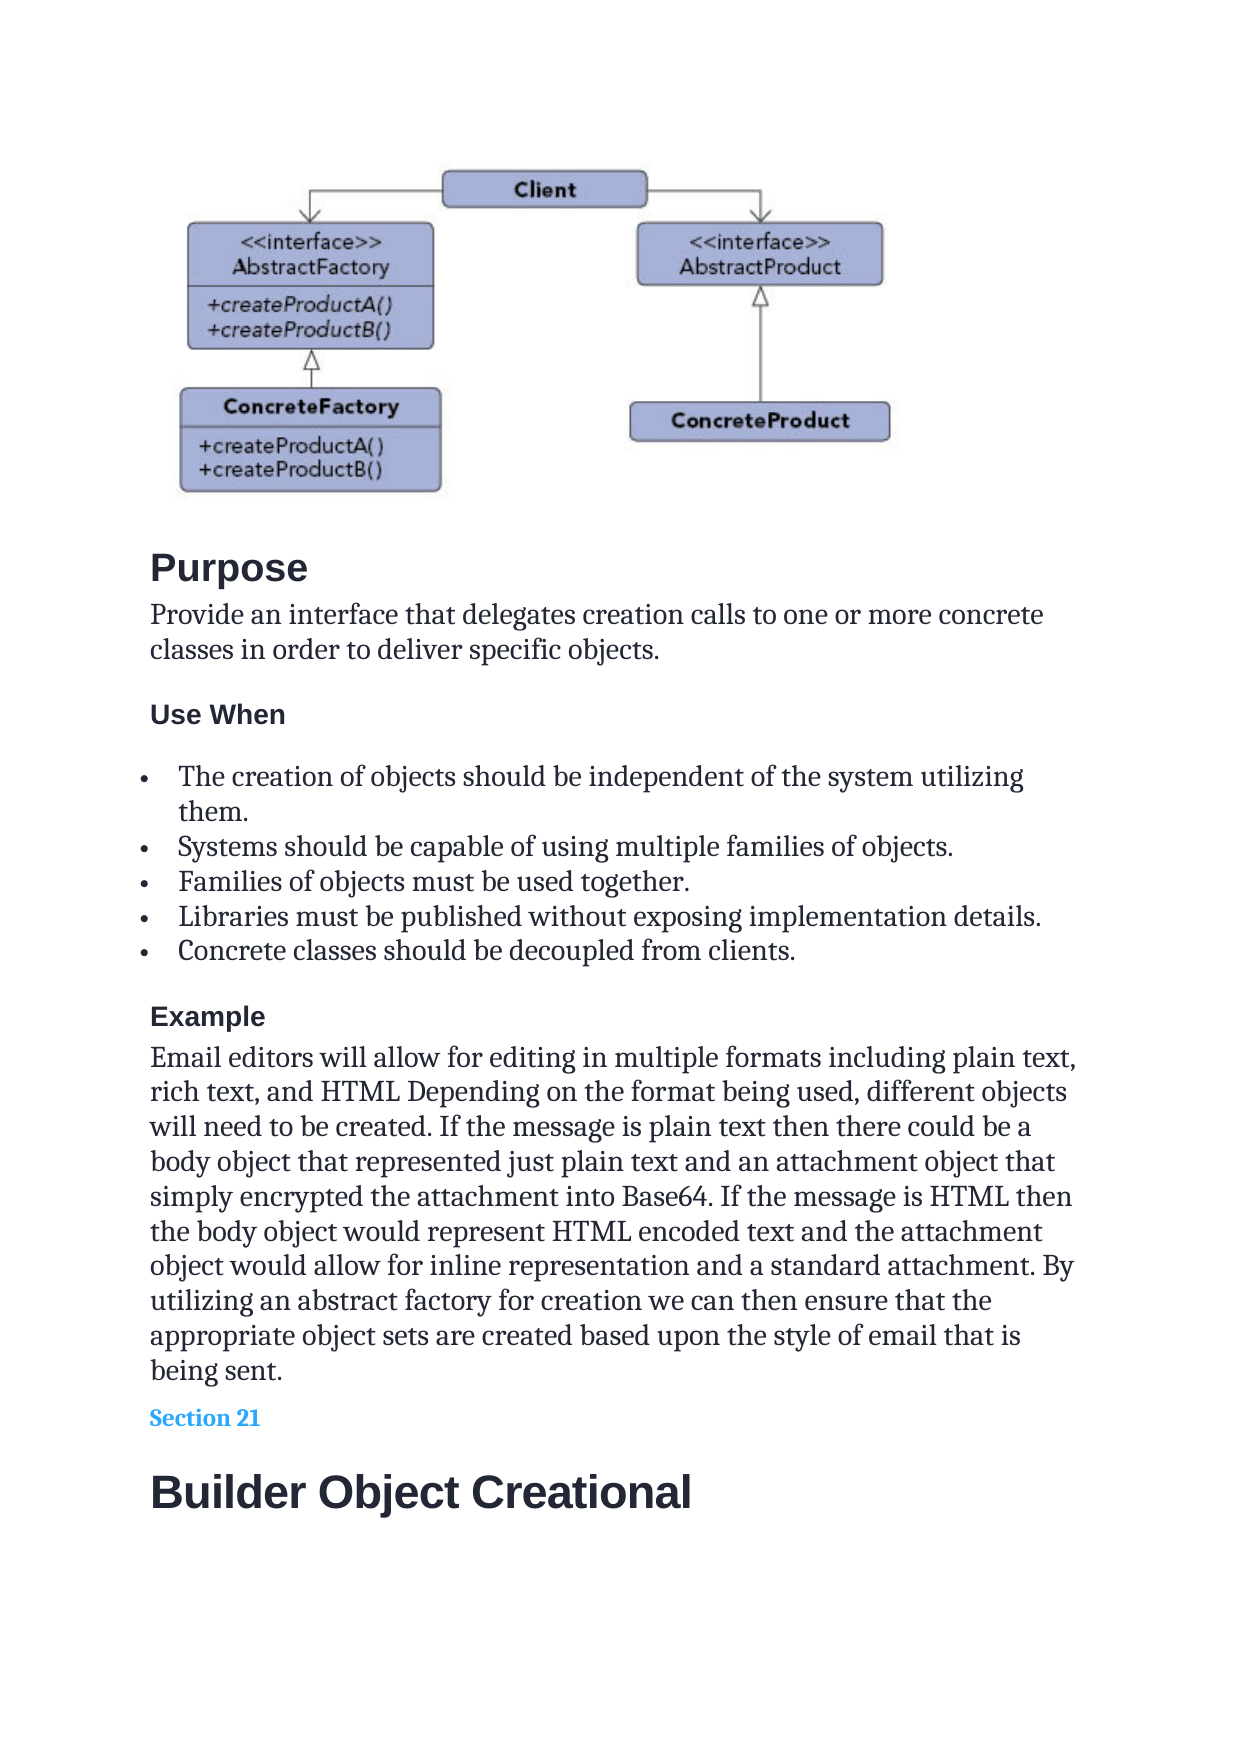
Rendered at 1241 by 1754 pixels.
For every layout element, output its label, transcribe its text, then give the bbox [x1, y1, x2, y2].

text Builder Object Creational [150, 1464, 1090, 1518]
text Use When [150, 698, 1090, 730]
text Provide an interface that delegates creation calls to one or more concrete classes in order to deliver specific objects. [150, 597, 1090, 667]
list The creation of objects should be independent of the system utilizing them. [141, 759, 1090, 829]
text Example [150, 999, 1090, 1032]
text Email editors will allow for editing in multiple formats including plain text, rich text, and HTML Depending on the format being used, different objects will need to be created. If the message is plain text then there could be a body object that represented just plain text and an attachment object that simply encrypted the attachment into Base64. If the message is HTML then the body object would represent HTML encoded text and the attachment object would allow for inline representation and a standard attachment. By utilizing an abstract factory for creation we can then ensure that the appropriate object sets are created based upon the style of email that is being sent. [150, 1040, 1090, 1388]
list Concrete classes should be decoupled from clients. [141, 933, 1090, 968]
text Section 21 [150, 1404, 1090, 1433]
text Purpose [150, 544, 1090, 589]
list Libraries must be published without exposing implementation details. [141, 899, 1090, 933]
list Systems should be capable of using multiple families of objects. [141, 829, 1090, 864]
picture [150, 150, 922, 513]
list Families of objects must be used together. [141, 864, 1090, 899]
